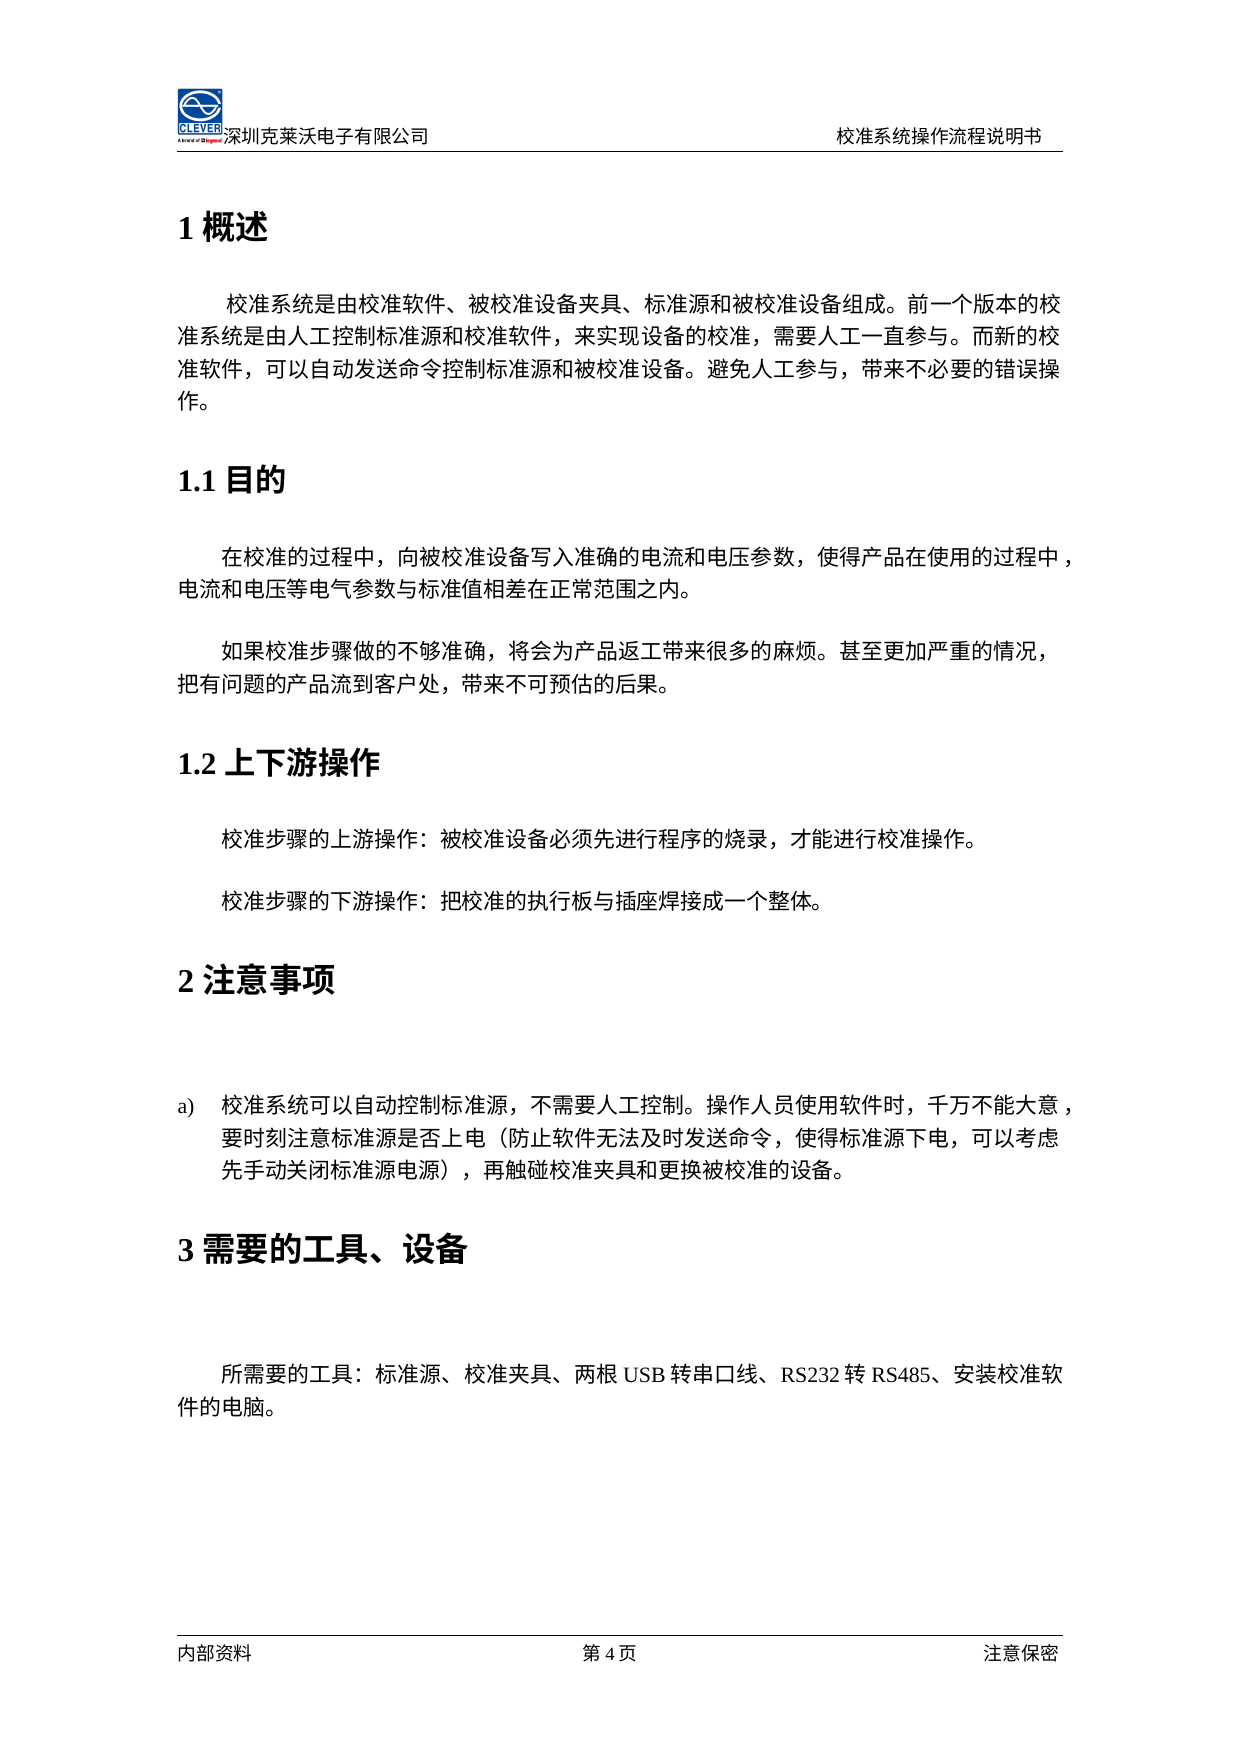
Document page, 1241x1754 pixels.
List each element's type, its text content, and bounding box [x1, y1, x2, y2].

text 校准系统是由校准软件、被校准设备夹具、标准源和被校准设备组成。前一个版本的校准系统是由人工控制标准源和校准软件，来实现设备的校准，需要人工一直参与。而新的校准软件，可以自动发送命令控制标准源和被校准设备。避免人工参与，带来不必要的错误操作。 [177, 286, 1063, 416]
subtitle 目的 [177, 445, 1063, 510]
text 所需要的工具：标准源、校准夹具、两根USB转串口线、RS232转RS485、安装校准软件的电脑。 [177, 1357, 1063, 1422]
subtitle 概述 [177, 192, 1063, 257]
picture [177, 88, 223, 144]
subtitle 需要的工具、设备 [177, 1214, 1063, 1279]
text 在校准的过程中，向被校准设备写入准确的电流和电压参数，使得产品在使用的过程中，电流和电压等电气参数与标准值相差在正常范围之内。 [177, 539, 1063, 604]
text 校准步骤的上游操作：被校准设备必须先进行程序的烧录，才能进行校准操作。 [177, 822, 1063, 854]
subtitle 上下游操作 [177, 728, 1063, 793]
text 校准步骤的下游操作：把校准的执行板与插座焊接成一个整体。 [177, 884, 1063, 916]
text 如果校准步骤做的不够准确，将会为产品返工带来很多的麻烦。甚至更加严重的情况，把有问题的产品流到客户处，带来不可预估的后果。 [177, 634, 1063, 699]
list 校准系统可以自动控制标准源，不需要人工控制。操作人员使用软件时，千万不能大意，要时刻注意标准源是否上电（防止软件无法及时发送命令，使得标准源下电，可以考虑先手动关闭标准源电源），再触碰校准夹具和更换被校准的设备。 [177, 1088, 1063, 1185]
subtitle 注意事项 [177, 945, 1063, 1010]
